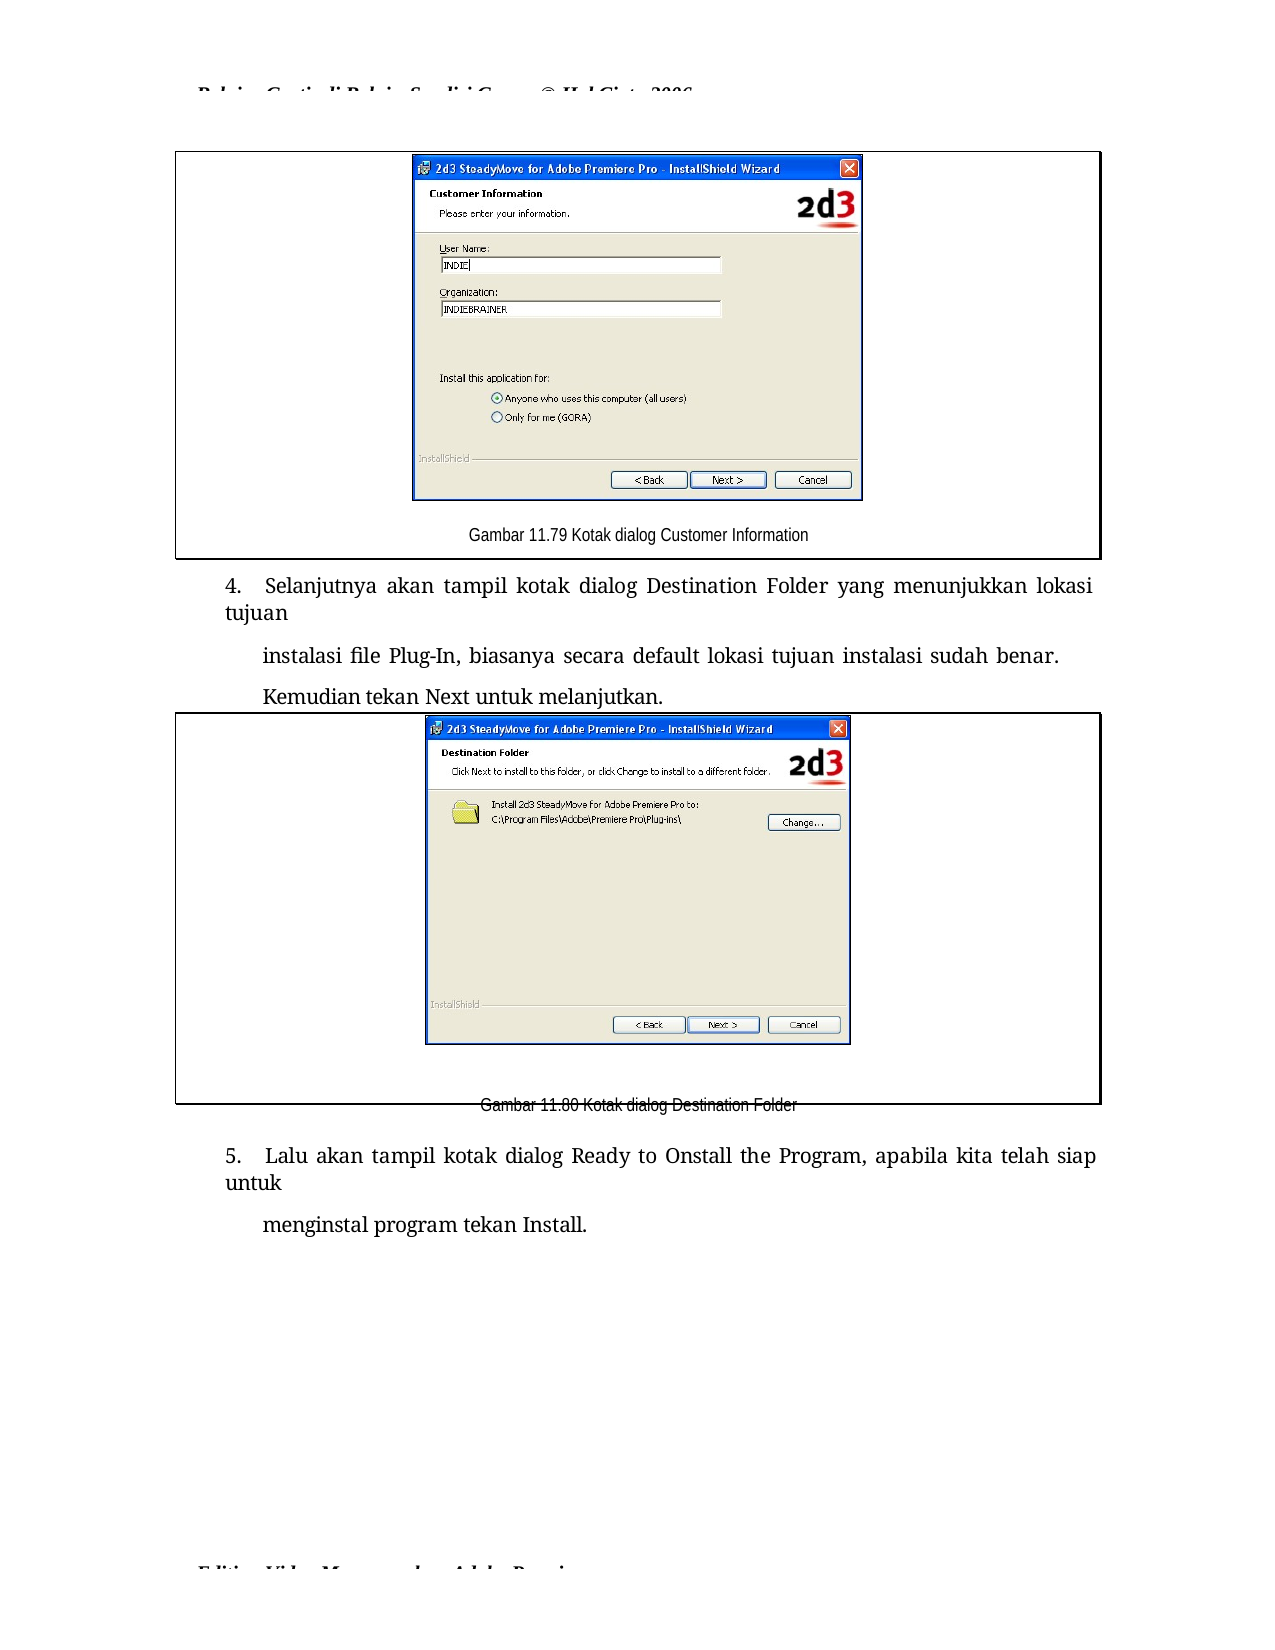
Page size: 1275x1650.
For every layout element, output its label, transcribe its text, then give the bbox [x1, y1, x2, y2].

text instalasi file Plug‐In, biasanya secara default lokasi tujuan instalasi sudah benar. Kemudian tekan Next untuk melanjutkan. [262, 628, 1092, 711]
text 4. Selanjutnya akan tampil kotak dialog Destination Folder yang menunjukkan lokasi tujuan [225, 573, 1100, 627]
picture [413, 155, 862, 500]
picture [426, 716, 850, 1044]
text 5. Lalu akan tampil kotak dialog Ready to Onstall the Program, apabila kita telah siap untuk [225, 1143, 1100, 1198]
text Gambar 11.80 Kotak dialog Destination Folder [480, 1094, 1100, 1114]
text Gambar 11.79 Kotak dialog Customer Information [469, 523, 1100, 544]
text menginstal program tekan Install. [262, 1211, 1100, 1239]
